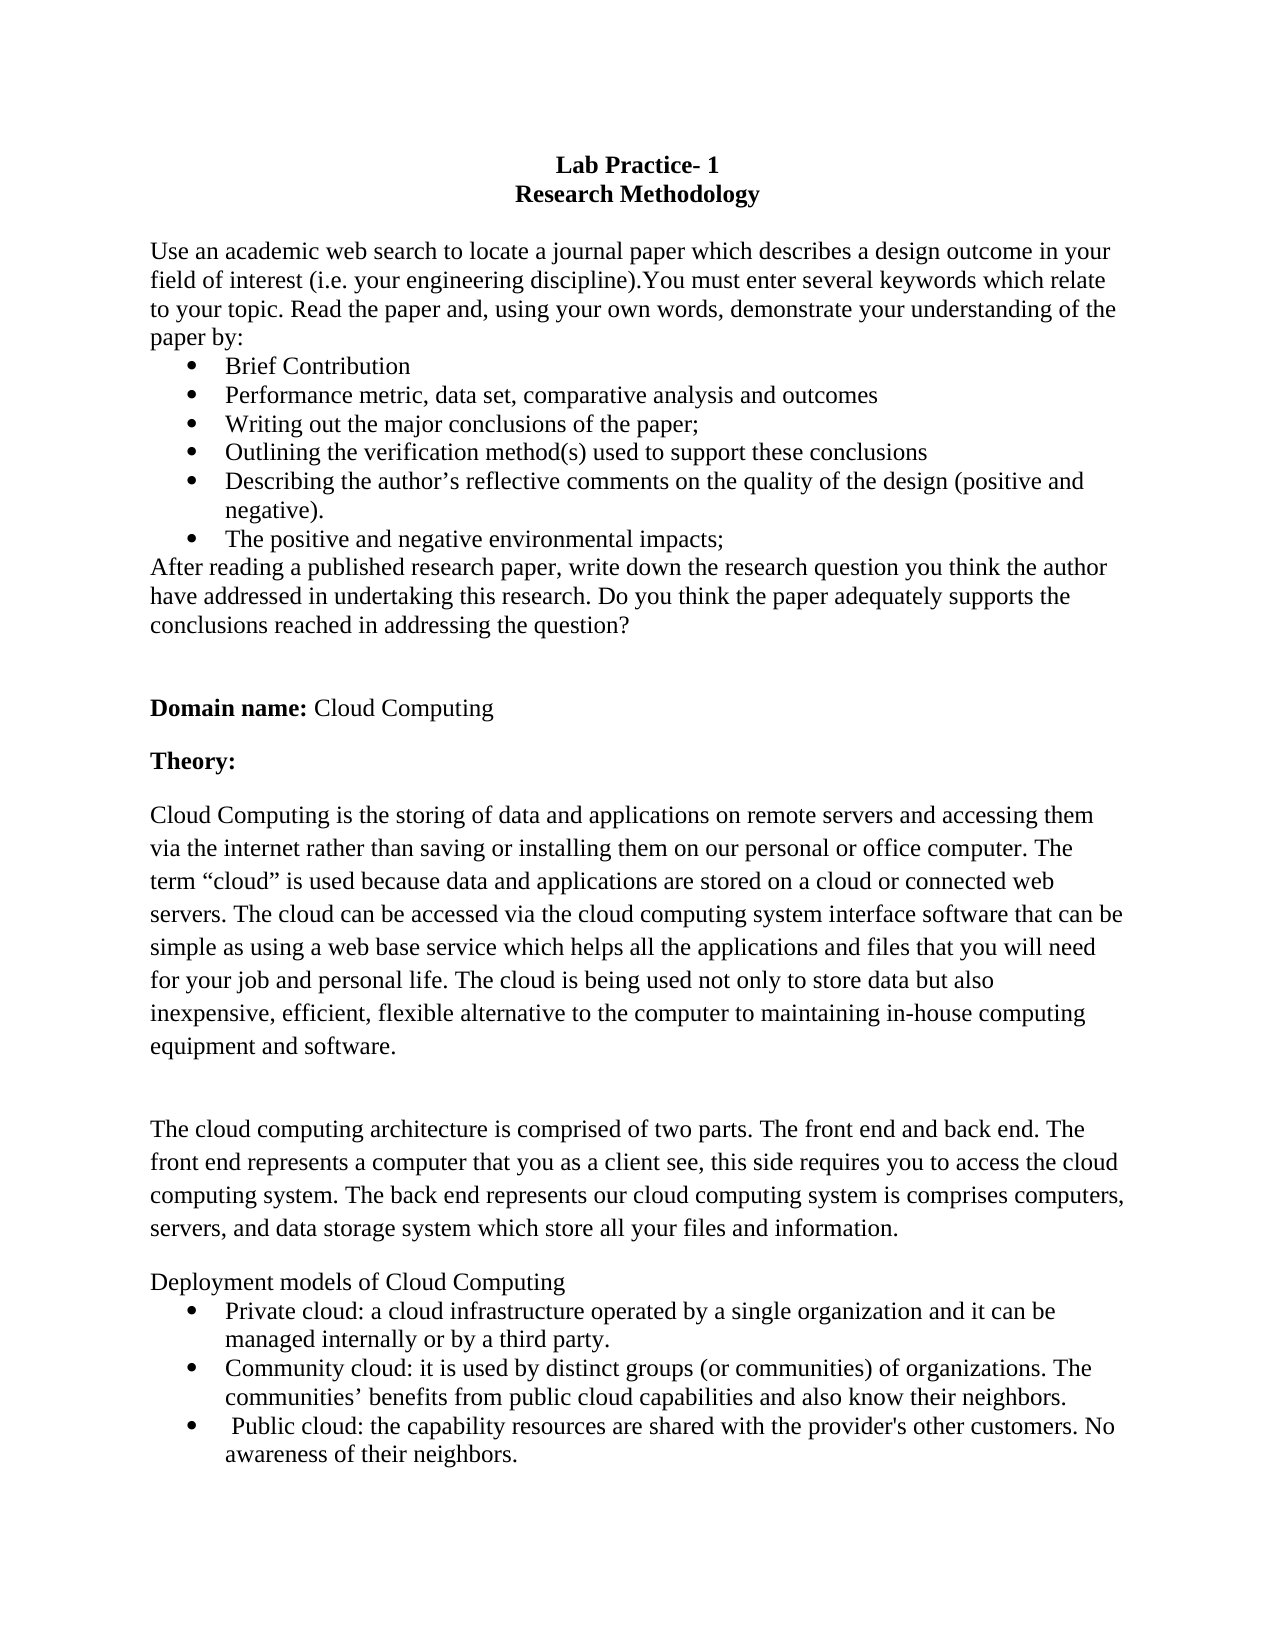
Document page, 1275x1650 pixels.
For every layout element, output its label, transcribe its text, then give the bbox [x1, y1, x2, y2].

list Outlining the verification method(s) used to support these conclusions [187, 437, 1125, 466]
text Lab Practice- 1 [150, 150, 1125, 179]
list Performance metric, data set, comparative analysis and outcomes [187, 380, 1125, 409]
list Community cloud: it is used by distinct groups (or communities) of organizations. The communities’ benefits from public cloud capabilities and also know their neighbors. [187, 1353, 1125, 1411]
list Private cloud: a cloud infrastructure operated by a single organization and it can be managed internally or by a third party. [187, 1296, 1125, 1353]
list Public cloud: the capability resources are shared with the provider's other customers. No awareness of their neighbors. [187, 1411, 1125, 1468]
list Writing out the major conclusions of the paper; [187, 409, 1125, 437]
text Research Methodology [150, 179, 1125, 207]
text Domain name: Cloud Computing [150, 693, 1125, 721]
list Brief Contribution [187, 351, 1125, 380]
text Deployment models of Cloud Computing [150, 1267, 1125, 1296]
text Use an academic web search to locate a journal paper which describes a design outcome in your field of interest (i.e. your engineering discipline).You must enter several keywords which relate to your topic. Read the paper and, using your own words, demonstrate your understanding of the paper by: [150, 236, 1125, 351]
list Describing the author’s reflective comments on the quality of the design (positive and negative). [187, 466, 1125, 524]
text Theory: [150, 746, 1125, 775]
text After reading a published research paper, write down the research question you think the author have addressed in undertaking this research. Do you think the paper adequately supports the conclusions reached in addressing the question? [150, 552, 1125, 639]
text Cloud Computing is the storing of data and applications on remote servers and accessing them via the internet rather than saving or installing them on our personal or office computer. The term “cloud” is used because data and applications are stored on a cloud or connected web servers. The cloud can be accessed via the cloud computing system interface software that can be simple as using a web base service which helps all the applications and files that you will need for your job and personal life. The cloud is being used not only to store data but also inexpensive, efficient, flexible alternative to the computer to maintaining in-house computing equipment and software. [150, 800, 1125, 1060]
text The cloud computing architecture is comprised of two parts. The front end and back end. The front end represents a computer that you as a client see, this side requires you to access the cloud computing system. The back end represents our cloud computing system is comprises computers, servers, and data storage system which store all your files and information. [150, 1114, 1125, 1242]
list The positive and negative environmental impacts; [187, 524, 1125, 552]
